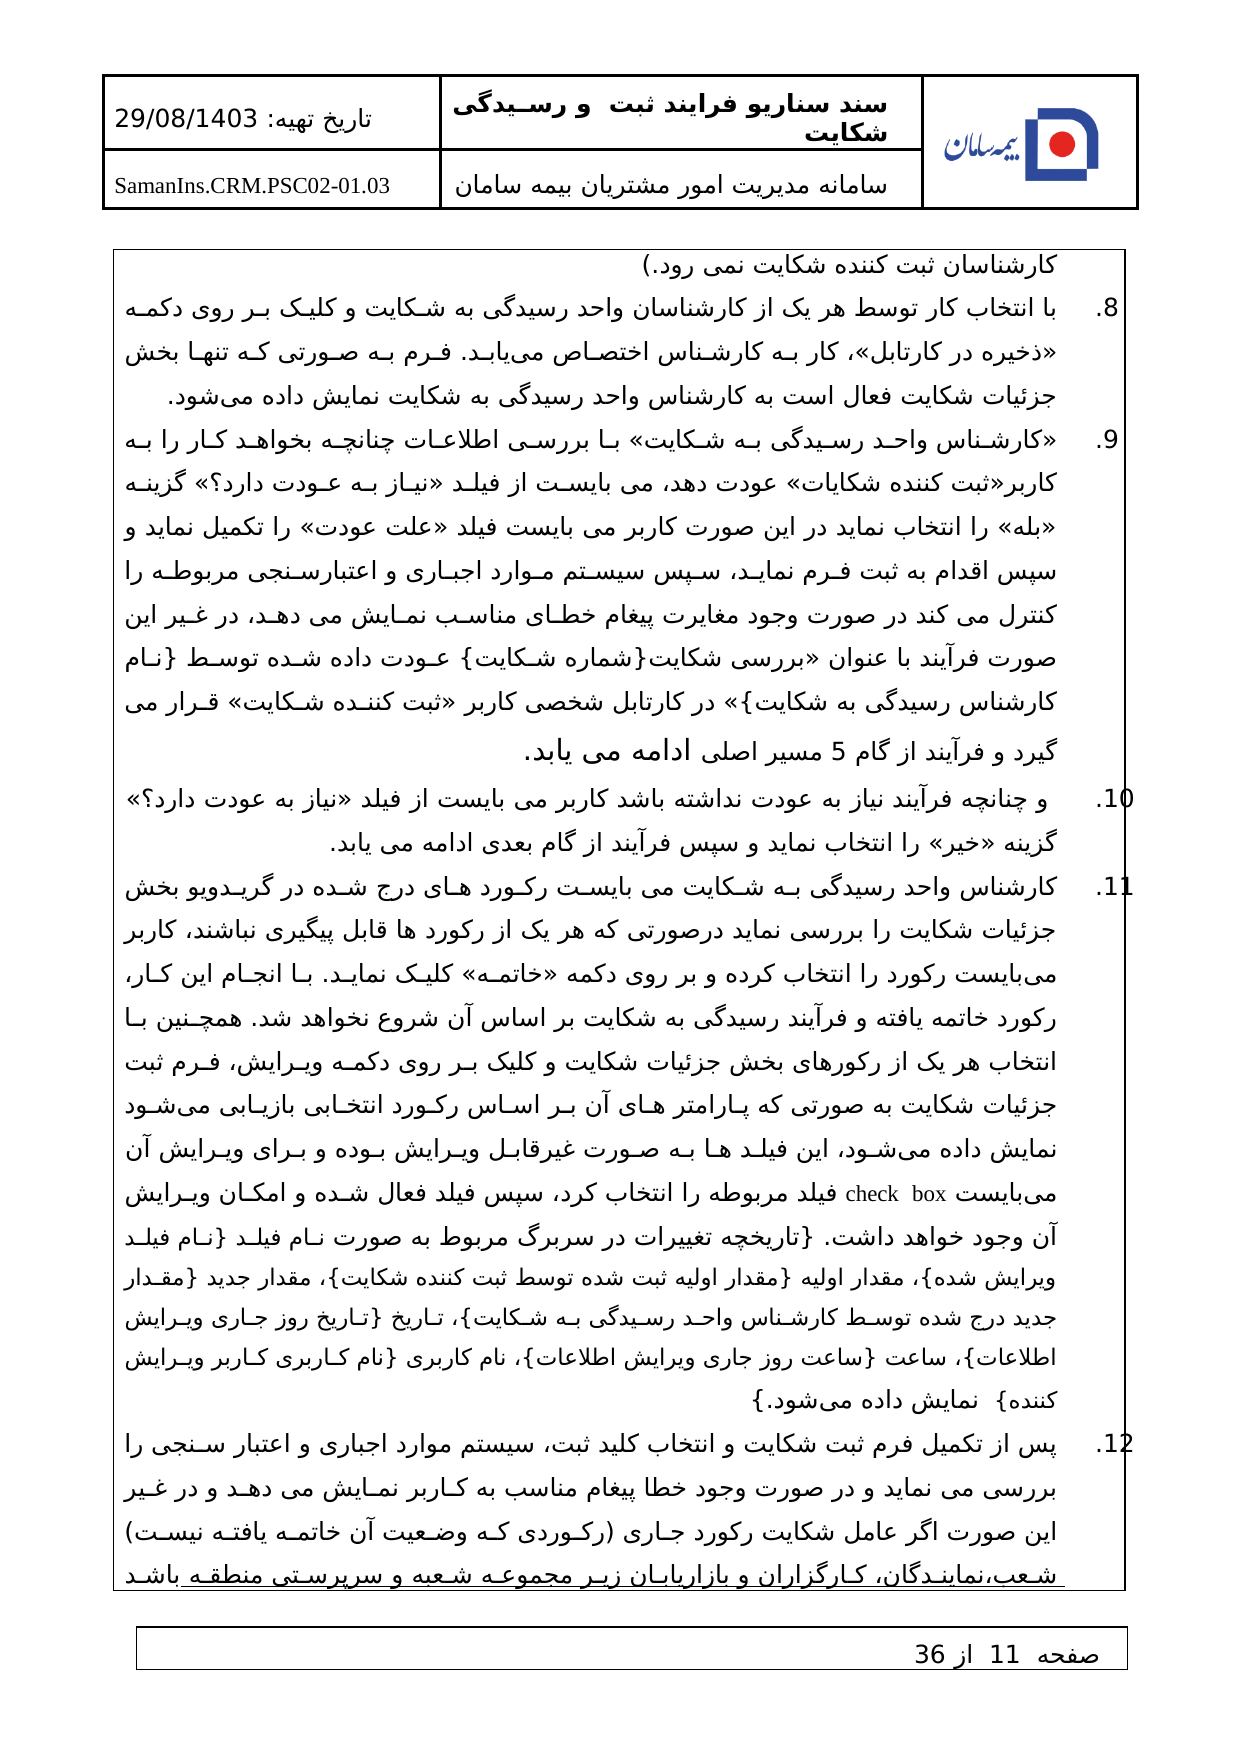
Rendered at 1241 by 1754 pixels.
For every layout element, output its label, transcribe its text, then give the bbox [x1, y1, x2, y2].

picture [934, 105, 1103, 183]
